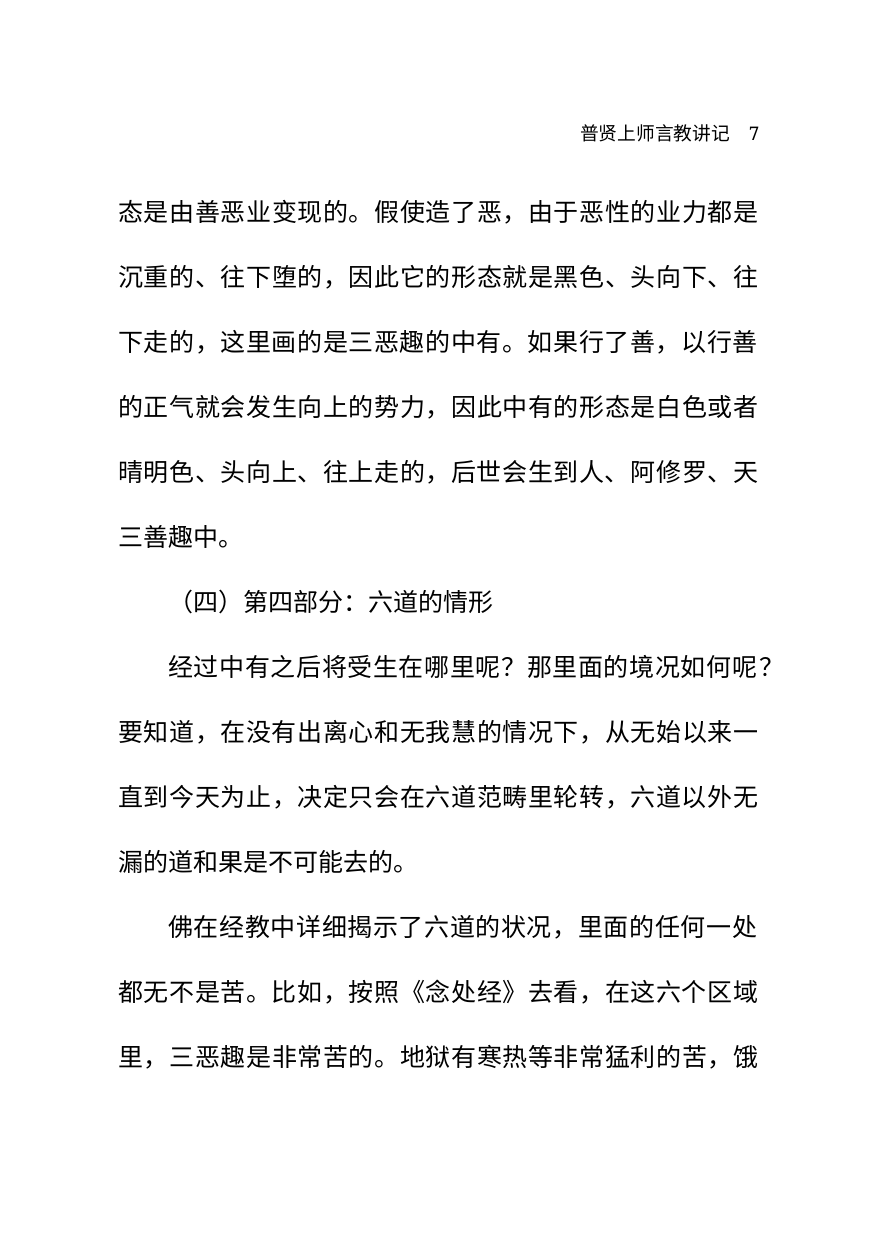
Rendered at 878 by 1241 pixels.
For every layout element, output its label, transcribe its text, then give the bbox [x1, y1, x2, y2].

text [118, 893, 759, 1088]
text （四）第四部分：六道的情形 [118, 568, 759, 633]
text 经过中有之后将受生在哪里呢？那里面的境况如何呢？要知道，在没有出离心和无我慧的情况下，从无始以来一直到今天为止，决定只会在六道范畴里轮转，六道以外无漏的道和果是不可能去的。 [118, 633, 759, 893]
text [118, 178, 759, 568]
